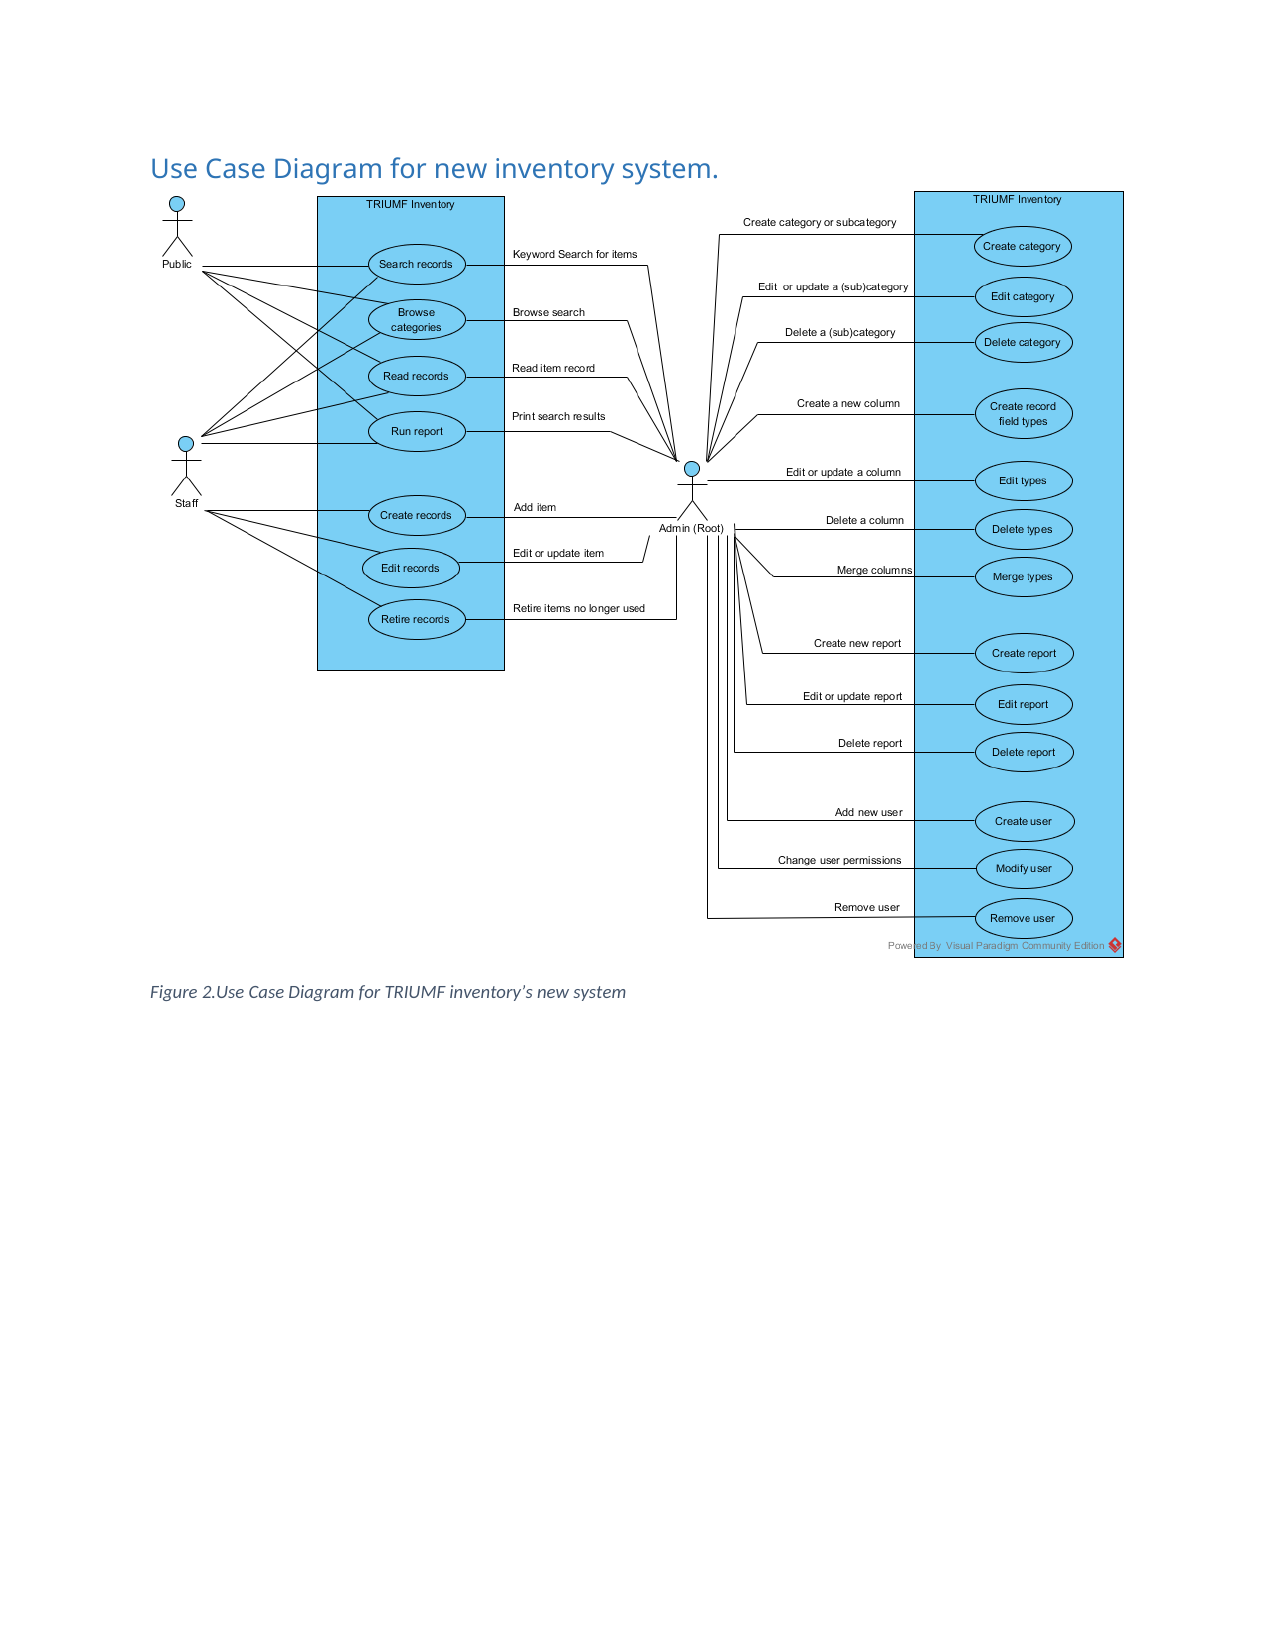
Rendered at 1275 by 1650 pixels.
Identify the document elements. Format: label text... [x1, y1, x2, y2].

subtitle Use Case Diagram for new inventory system. [150, 150, 1125, 187]
picture [150, 189, 1125, 961]
